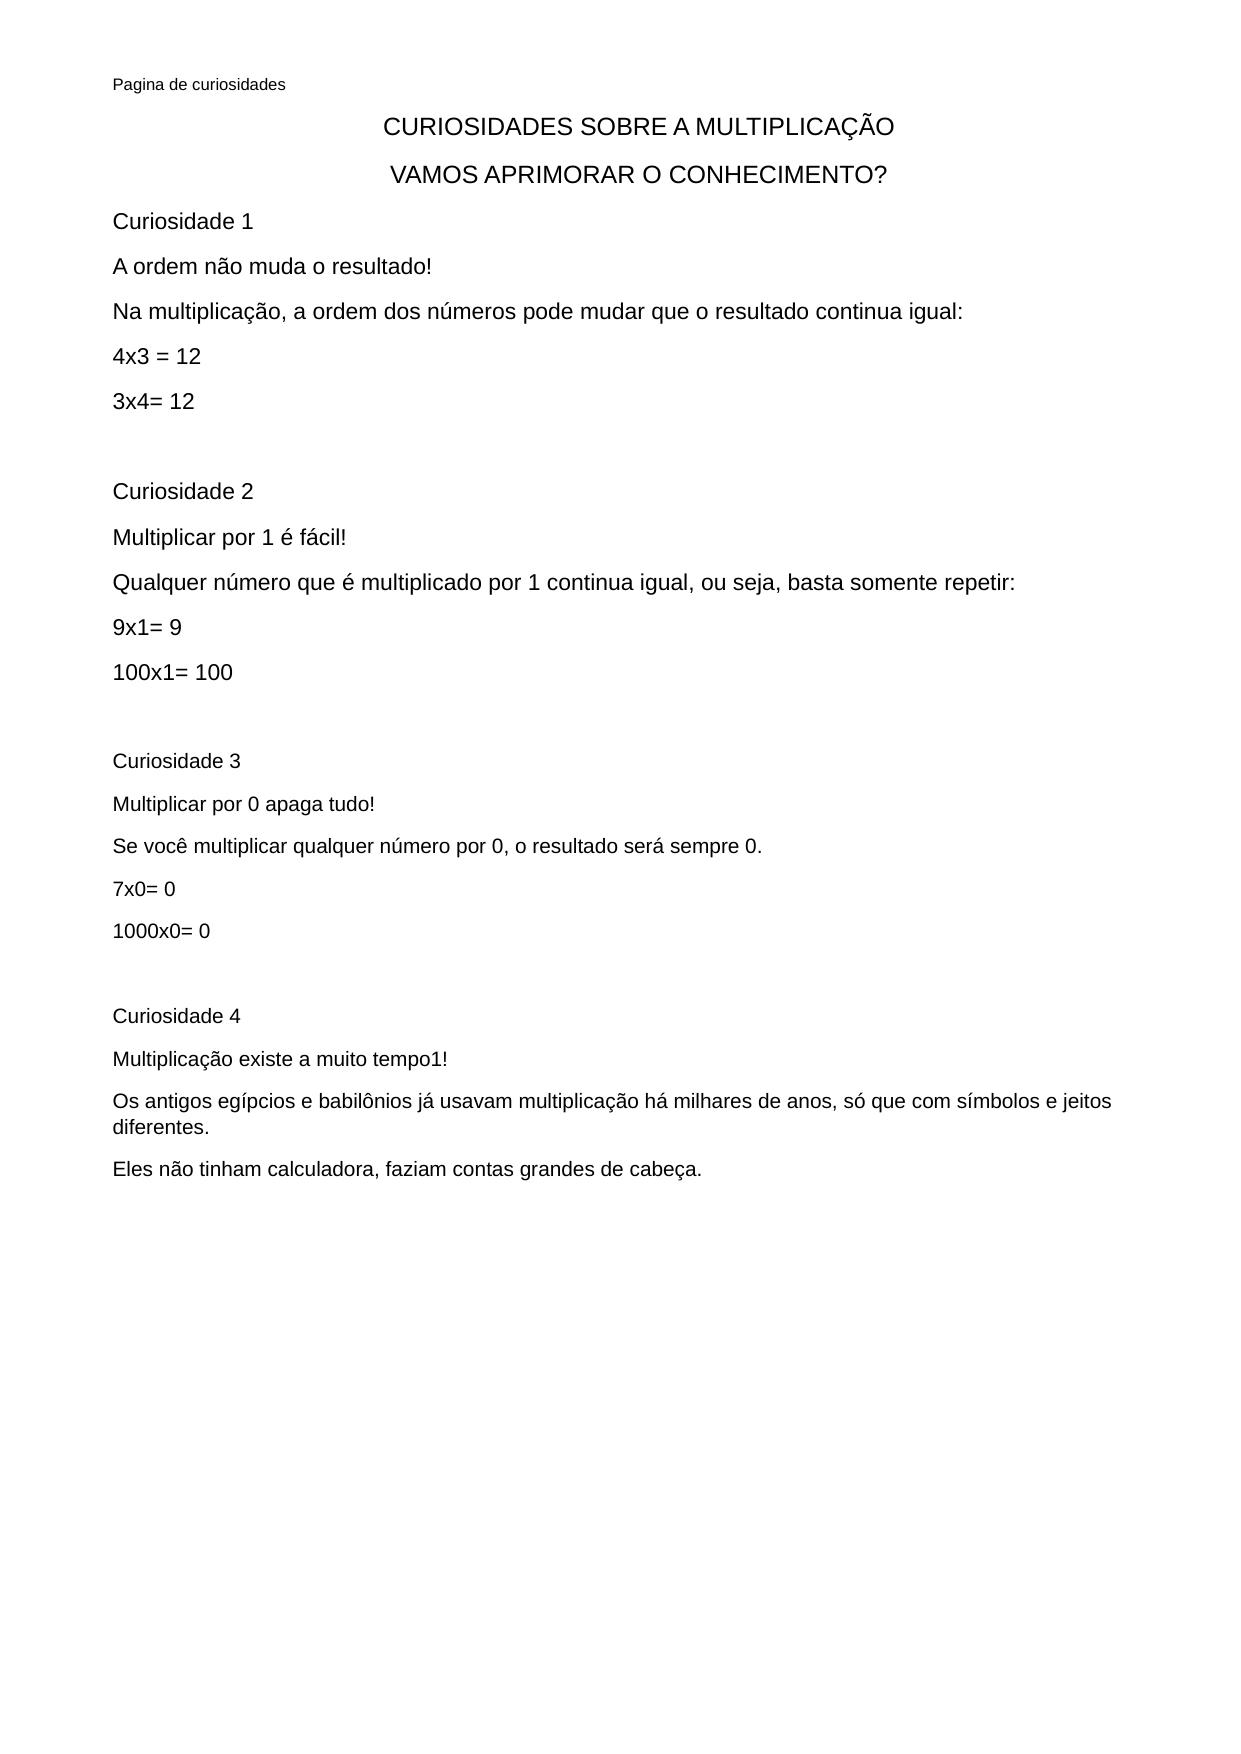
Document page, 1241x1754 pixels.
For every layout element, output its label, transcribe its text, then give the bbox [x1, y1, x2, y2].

text Na multiplicação, a ordem dos números pode mudar que o resultado continua igual: [112, 298, 1165, 324]
text Curiosidade 3 [112, 749, 1165, 773]
text 4x3 = 12 [112, 343, 1165, 369]
text Multiplicação existe a muito tempo1! [112, 1046, 1165, 1070]
text Curiosidade 2 [112, 478, 1165, 505]
text Eles não tinham calculadora, faziam contas grandes de cabeça. [112, 1157, 1165, 1181]
text 7x0= 0 [112, 876, 1165, 900]
text 9x1= 9 [112, 614, 1165, 640]
text 3x4= 12 [112, 388, 1165, 414]
text 1000x0= 0 [112, 919, 1165, 943]
text Curiosidade 1 [112, 208, 1165, 234]
text Se você multiplicar qualquer número por 0, o resultado será sempre 0. [112, 834, 1165, 858]
text Curiosidade 4 [112, 1004, 1165, 1028]
text A ordem não muda o resultado! [112, 253, 1165, 279]
text VAMOS APRIMORAR O CONHECIMENTO? [112, 160, 1165, 189]
text Qualquer número que é multiplicado por 1 continua igual, ou seja, basta somente repetir: [112, 568, 1165, 595]
text CURIOSIDADES SOBRE A MULTIPLICAÇÃO [112, 112, 1165, 141]
text Multiplicar por 1 é fácil! [112, 523, 1165, 550]
text Os antigos egípcios e babilônios já usavam multiplicação há milhares de anos, só que com símbolos e jeitos diferentes. [112, 1089, 1165, 1139]
text Pagina de curiosidades [112, 75, 1165, 94]
text 100x1= 100 [112, 659, 1165, 685]
text Multiplicar por 0 apaga tudo! [112, 791, 1165, 815]
